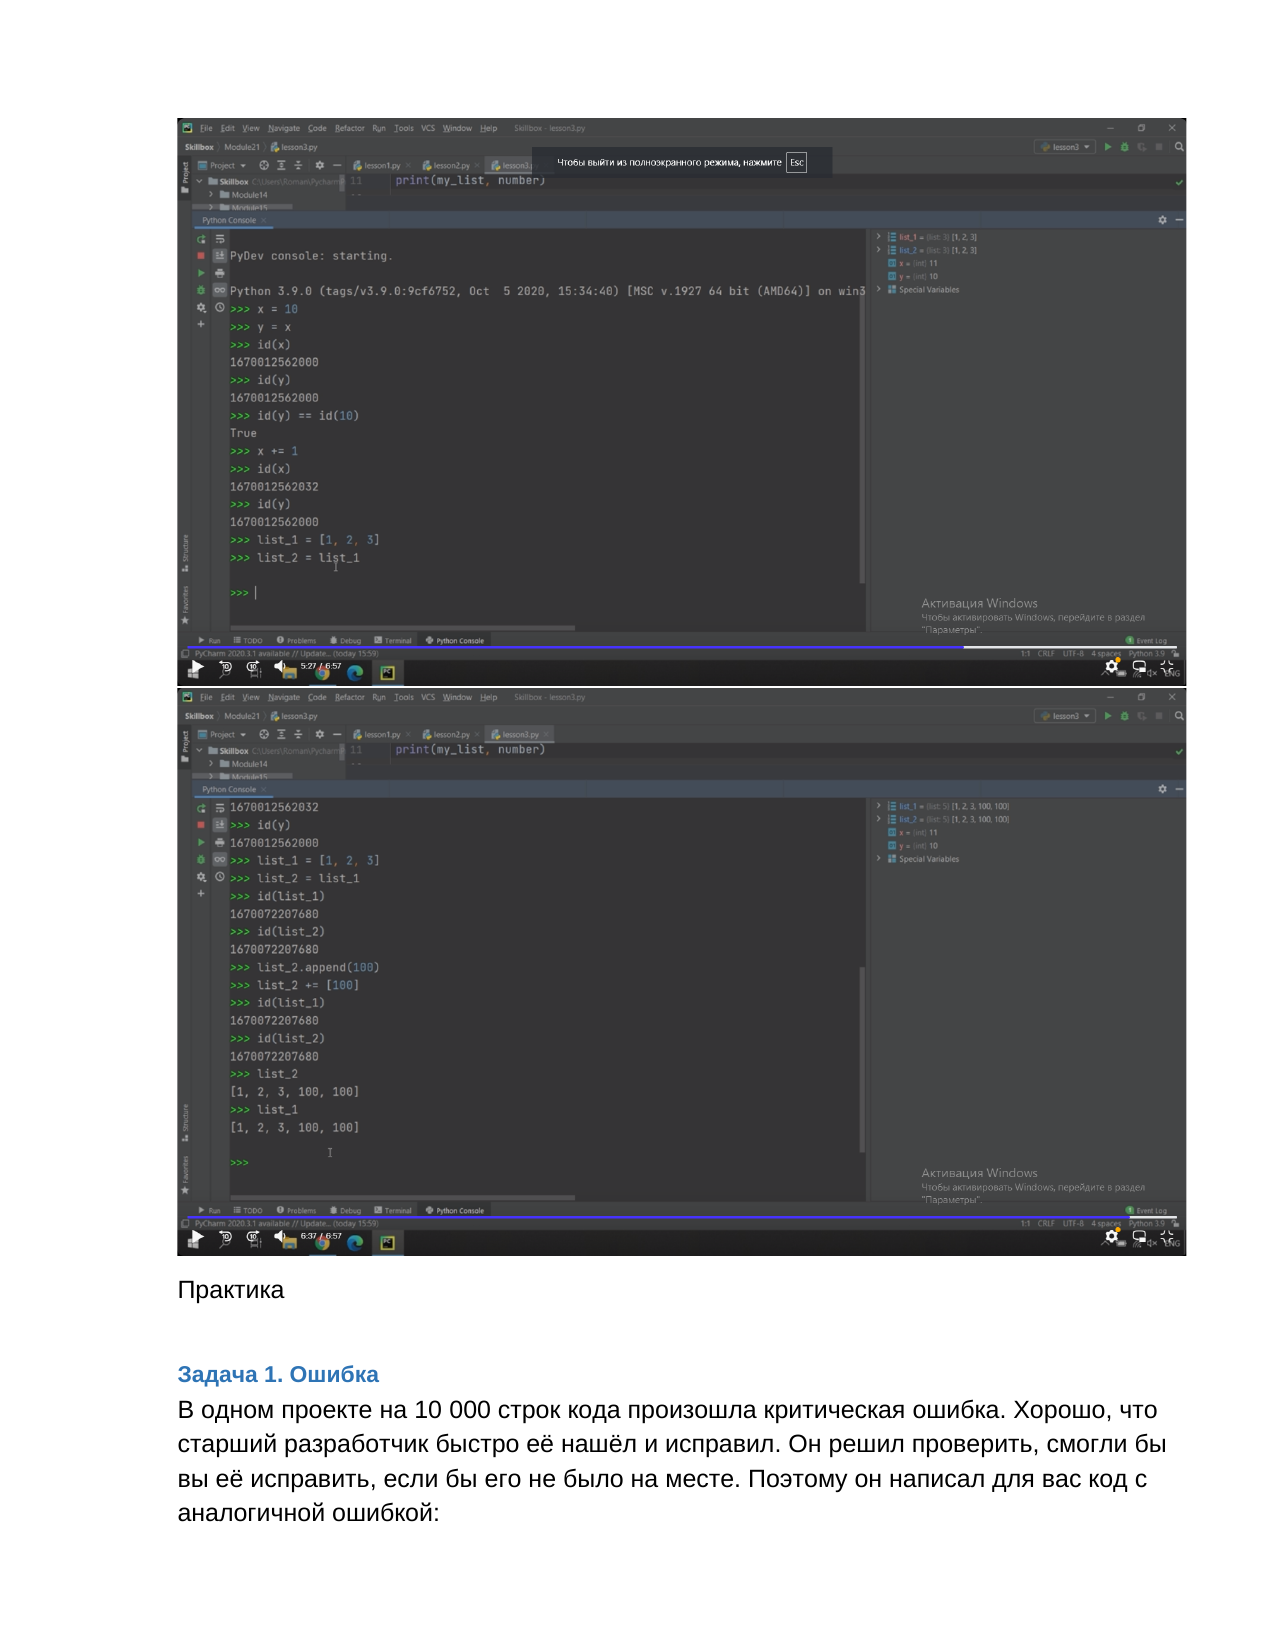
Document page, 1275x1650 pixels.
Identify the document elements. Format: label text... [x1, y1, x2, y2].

subtitle Практика [177, 1274, 1186, 1303]
subtitle Задача 1. Ошибка [177, 1332, 1186, 1387]
picture [177, 688, 1187, 1256]
text В одном проекте на 10 000 строк кода произошла критическая ошибка. Хорошо, что старший разработчик быстро её нашёл и исправил. Он решил проверить, смогли бы вы её исправить, если бы его не было на месте. Поэтому он написал для вас код с аналогичной ошибкой: [177, 1389, 1186, 1527]
picture [177, 118, 1187, 686]
